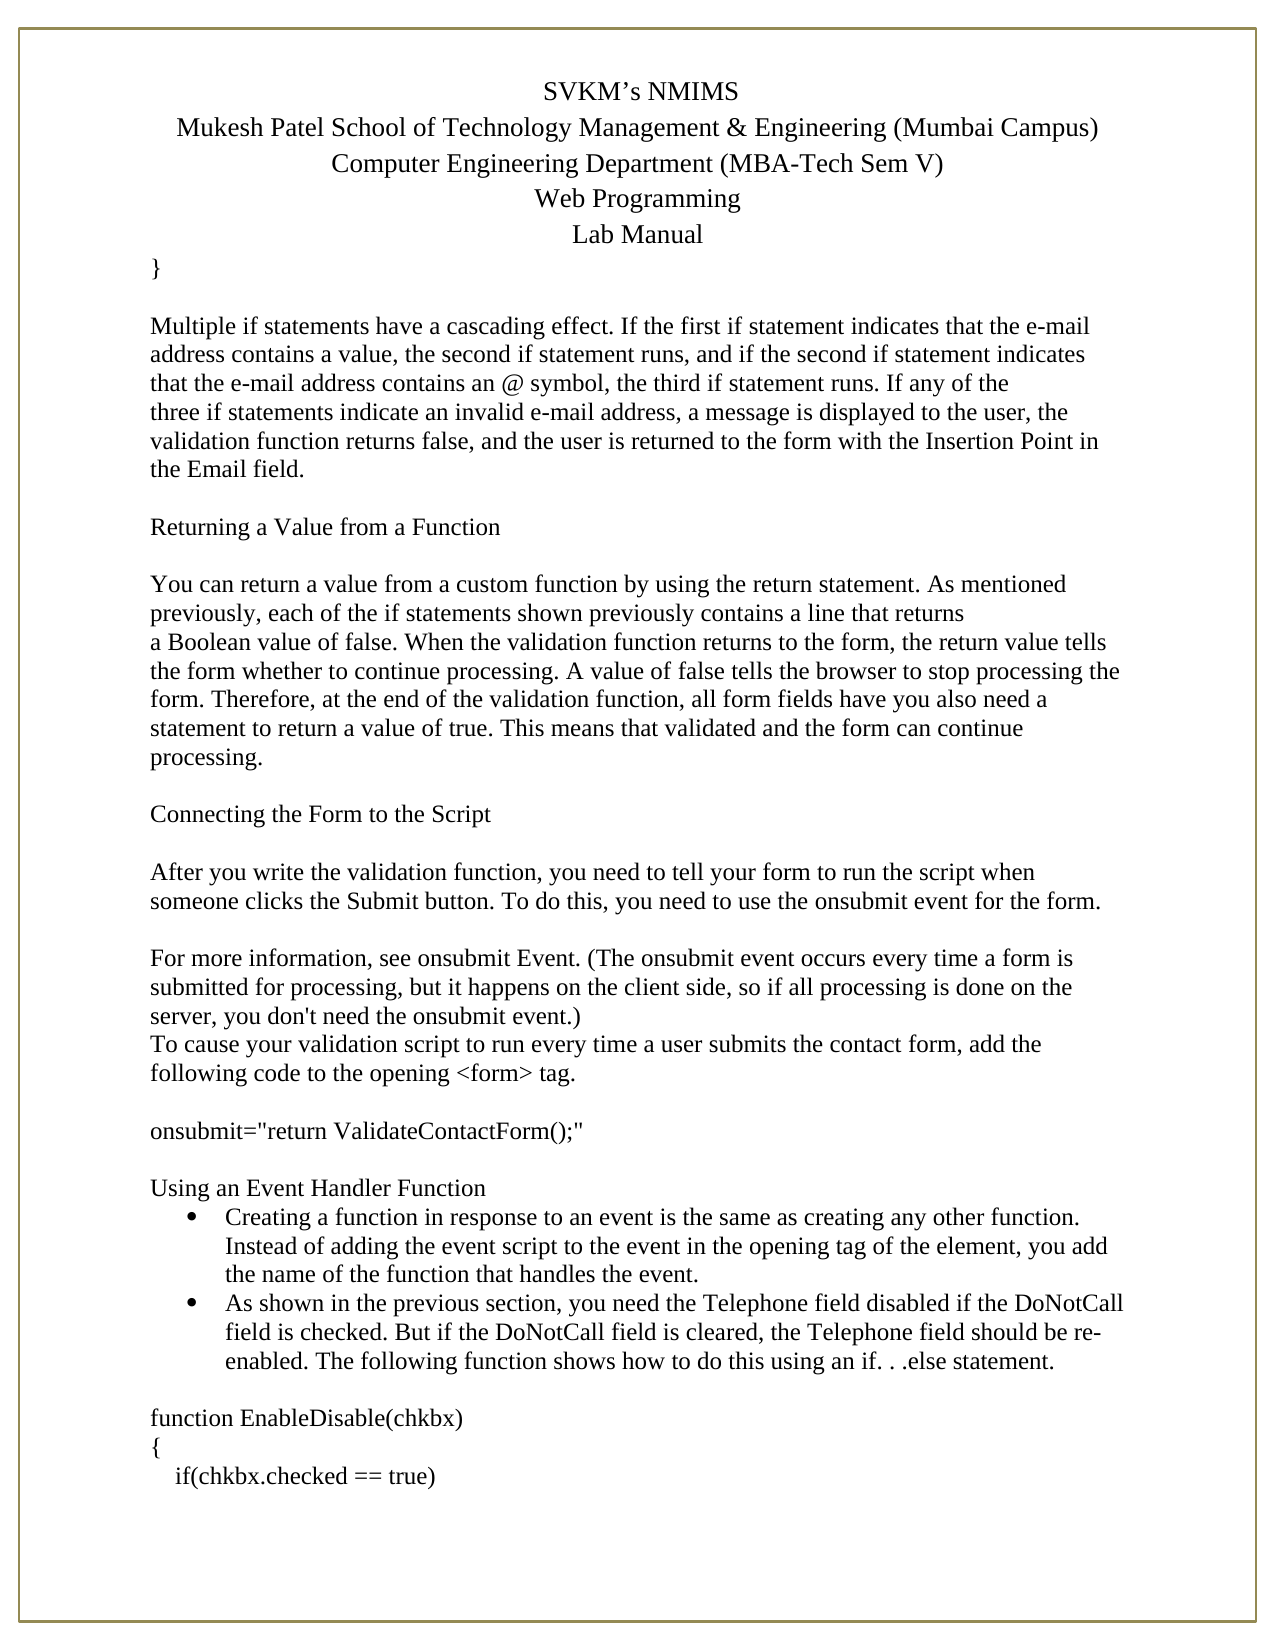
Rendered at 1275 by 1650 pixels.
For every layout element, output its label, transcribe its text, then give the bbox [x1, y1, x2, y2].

text { [150, 1432, 1125, 1461]
text Using an Event Handler Function [150, 1173, 1125, 1202]
text } [150, 253, 1125, 282]
text You can return a value from a custom function by using the return statement. As mentioned previously, each of the if statements shown previously contains a line that returns a Boolean value of false. When the validation function returns to the form, the return value tells the form whether to continue processing. A value of false tells the browser to stop processing the form. Therefore, at the end of the validation function, all form fields have you also need a statement to return a value of true. This means that validated and the form can continue processing. [150, 569, 1125, 771]
list Creating a function in response to an event is the same as creating any other function. Instead of adding the event script to the event in the opening tag of the element, you add the name of the function that handles the event. [187, 1202, 1125, 1288]
text onsubmit="return ValidateContactForm();" [150, 1116, 1125, 1144]
text if(chkbx.checked == true) [150, 1461, 1125, 1489]
text Returning a Value from a Function [150, 512, 1125, 541]
text function EnableDisable(chkbx) [150, 1403, 1125, 1432]
text Connecting the Form to the Script [150, 799, 1125, 828]
text To cause your validation script to run every time a user submits the contact form, add the following code to the opening <form> tag. [150, 1029, 1125, 1087]
text After you write the validation function, you need to tell your form to run the script when someone clicks the Submit button. To do this, you need to use the onsubmit event for the form. [150, 857, 1125, 914]
text For more information, see onsubmit Event. (The onsubmit event occurs every time a form is submitted for processing, but it happens on the client side, so if all processing is done on the server, you don't need the onsubmit event.) [150, 943, 1125, 1029]
list As shown in the previous section, you need the Telephone field disabled if the DoNotCall field is checked. But if the DoNotCall field is cleared, the Telephone field should be re-enabled. The following function shows how to do this using an if. . .else statement. [187, 1288, 1125, 1374]
text Multiple if statements have a cascading effect. If the first if statement indicates that the e-mail address contains a value, the second if statement runs, and if the second if statement indicates that the e-mail address contains an @ symbol, the third if statement runs. If any of the three if statements indicate an invalid e-mail address, a message is displayed to the user, the validation function returns false, and the user is returned to the form with the Insertion Point in the Email field. [150, 311, 1125, 483]
